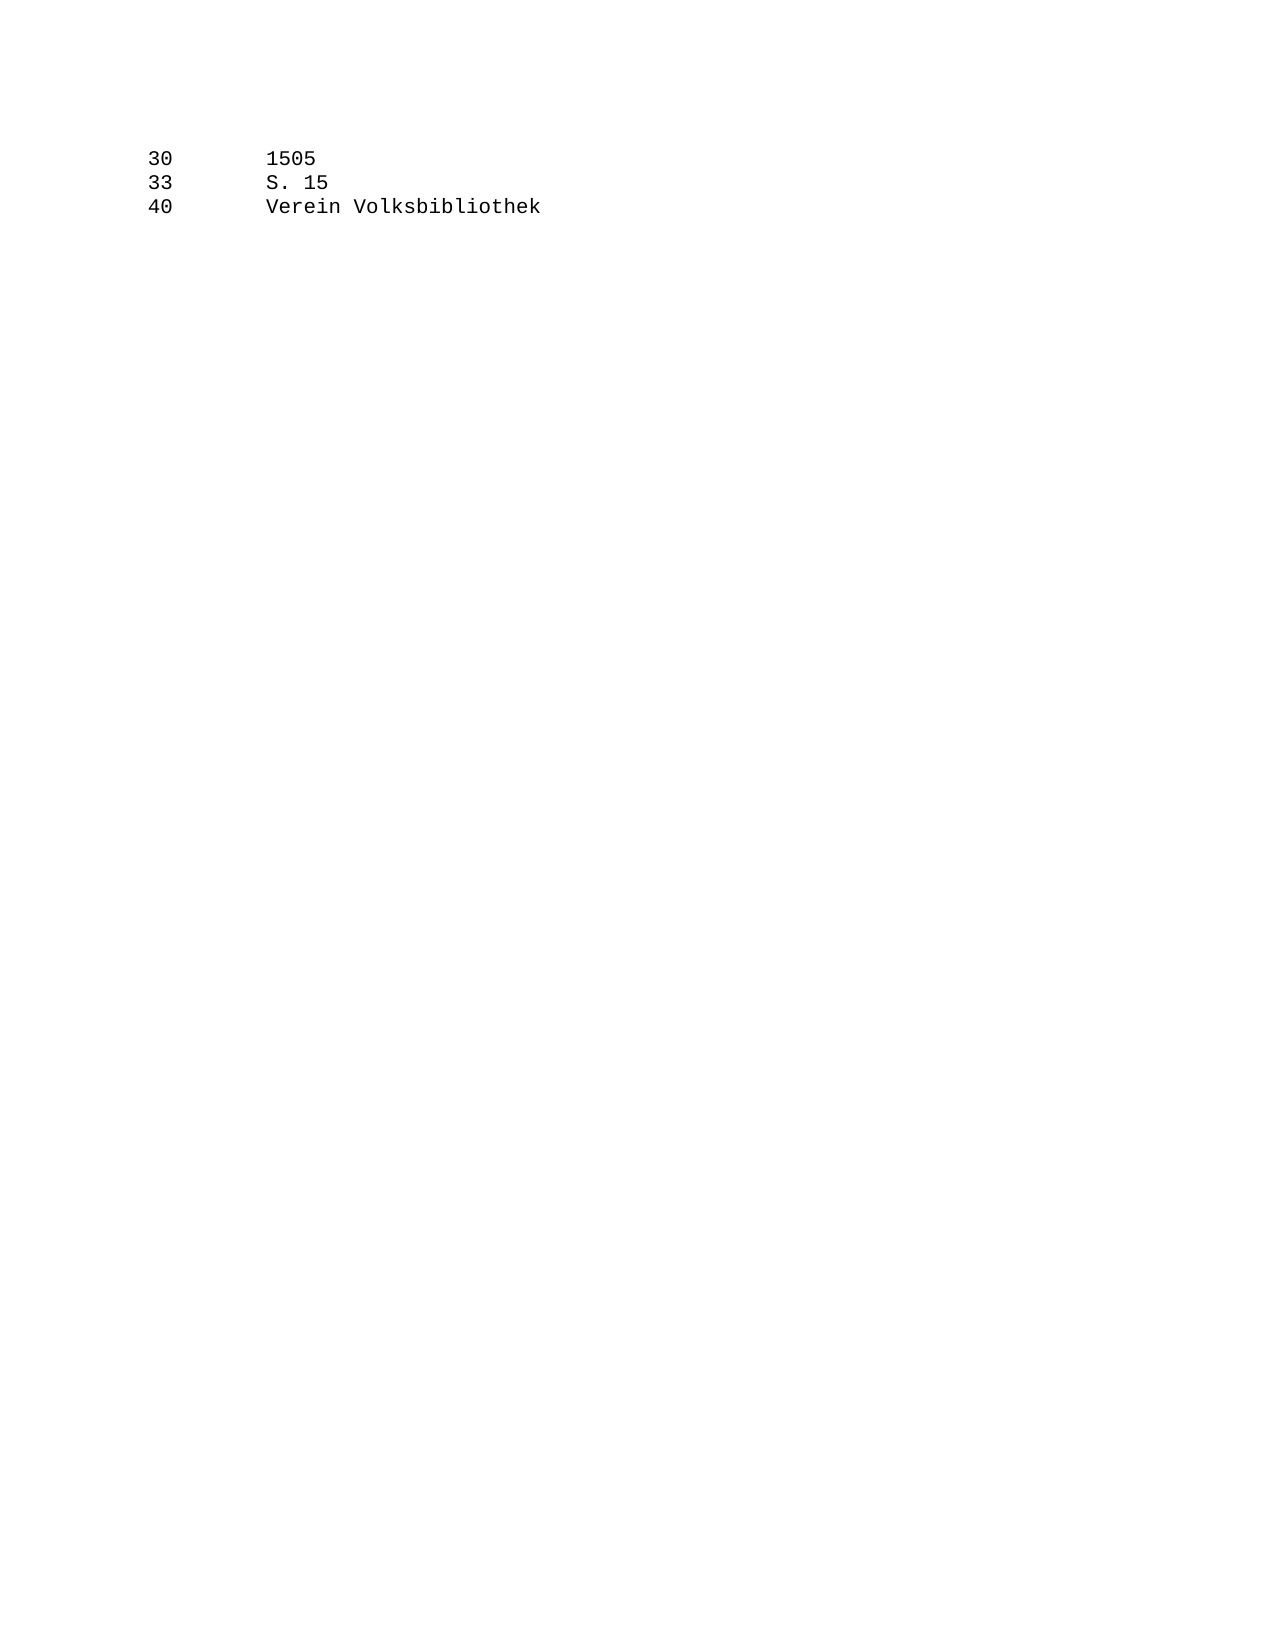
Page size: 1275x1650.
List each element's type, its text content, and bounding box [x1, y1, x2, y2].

text 30 1505 [148, 148, 1127, 172]
text 40 k[Verein s[Volksbibliothek]s]k [148, 196, 1127, 219]
text 33 S. 15 [148, 172, 1127, 196]
